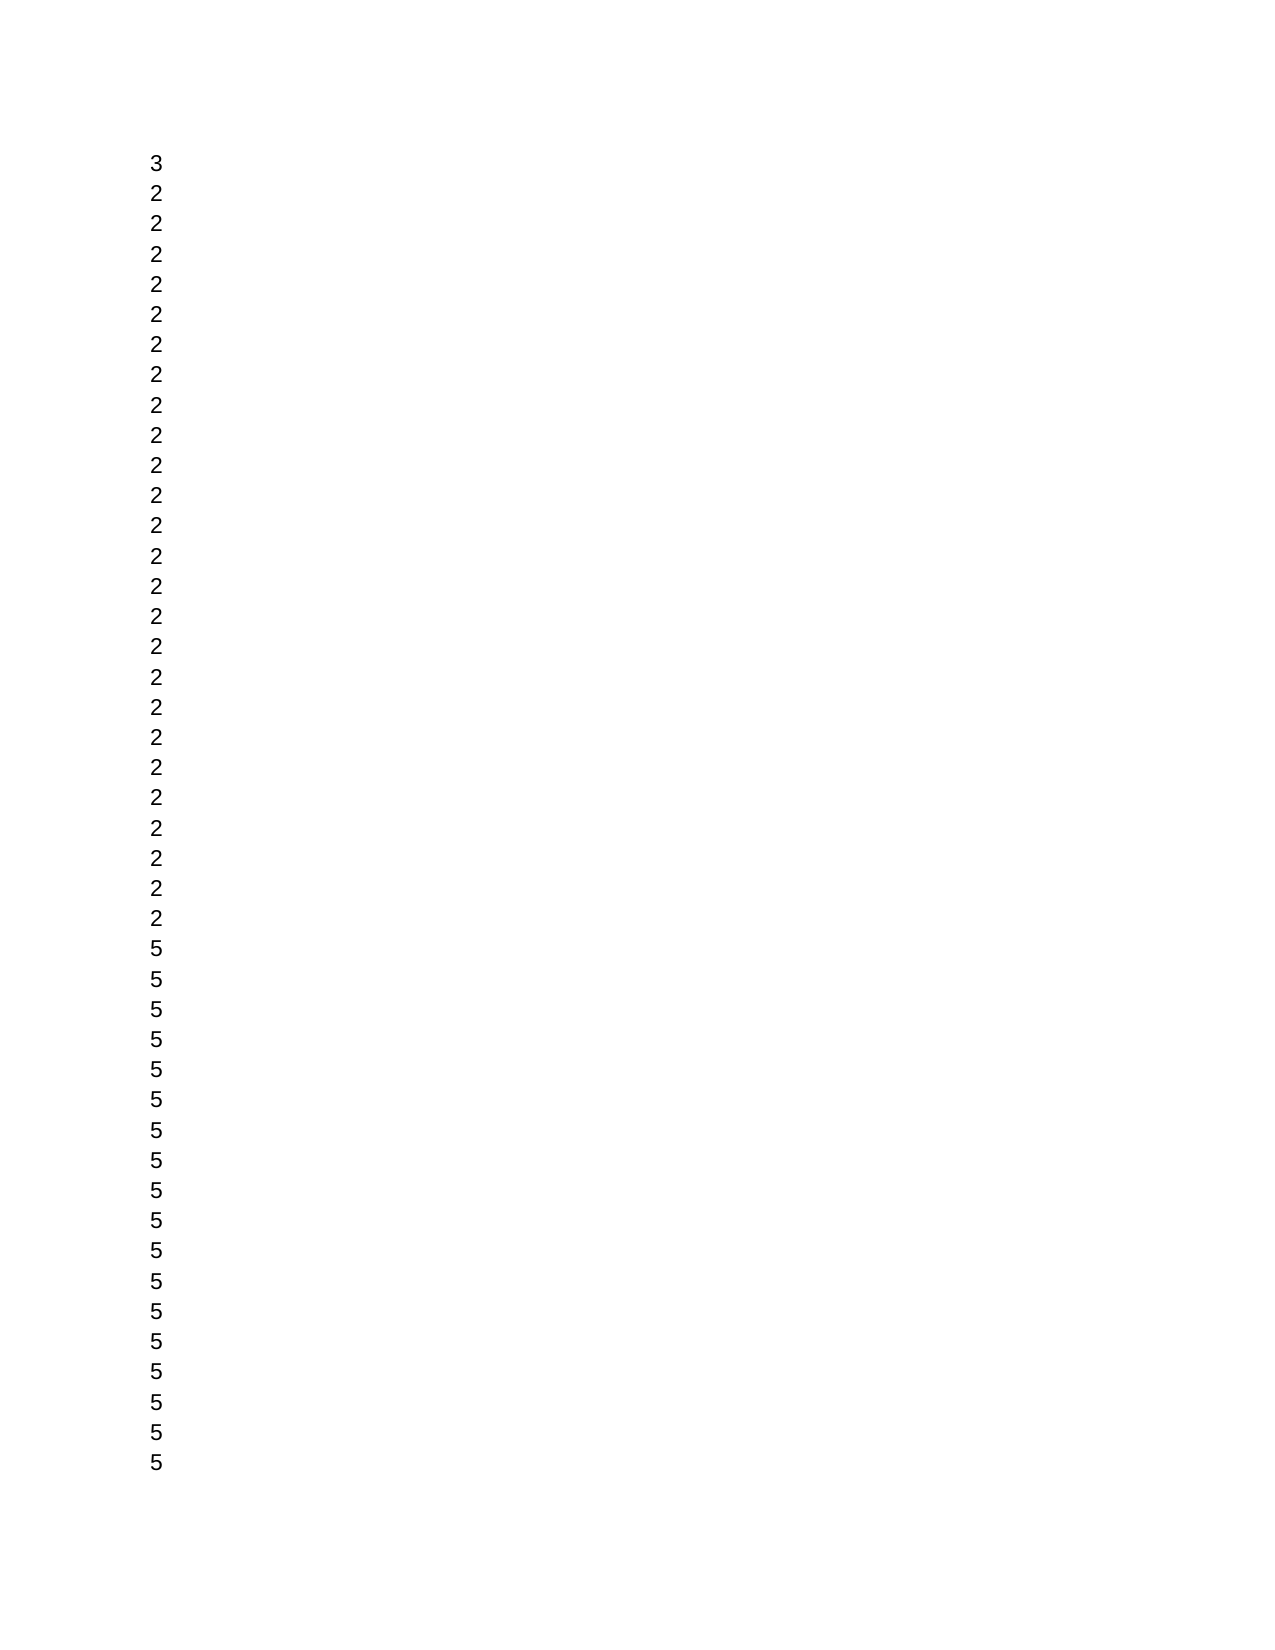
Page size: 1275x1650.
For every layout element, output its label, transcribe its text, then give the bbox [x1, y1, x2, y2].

text 5 [150, 1117, 1125, 1143]
text 2 [150, 543, 1125, 569]
text 5 [150, 966, 1125, 992]
text 2 [150, 512, 1125, 539]
text 2 [150, 905, 1125, 932]
text 2 [150, 482, 1125, 509]
text 2 [150, 603, 1125, 629]
text 2 [150, 452, 1125, 478]
text 5 [150, 1237, 1125, 1264]
text 5 [150, 1449, 1125, 1475]
text 5 [150, 1207, 1125, 1234]
text 5 [150, 996, 1125, 1022]
text 5 [150, 1086, 1125, 1113]
text 2 [150, 573, 1125, 599]
text 2 [150, 875, 1125, 901]
text 5 [150, 1056, 1125, 1083]
text 2 [150, 392, 1125, 418]
text 5 [150, 1268, 1125, 1294]
text 2 [150, 180, 1125, 207]
text 2 [150, 361, 1125, 388]
text 5 [150, 1328, 1125, 1354]
text 2 [150, 301, 1125, 327]
text 2 [150, 784, 1125, 811]
text 2 [150, 845, 1125, 871]
text 5 [150, 1388, 1125, 1415]
text 5 [150, 1419, 1125, 1445]
text 2 [150, 694, 1125, 720]
text 5 [150, 1298, 1125, 1324]
text 3 [150, 150, 1125, 176]
text 2 [150, 633, 1125, 660]
text 5 [150, 1177, 1125, 1203]
text 5 [150, 935, 1125, 962]
text 5 [150, 1147, 1125, 1173]
text 2 [150, 271, 1125, 297]
text 2 [150, 754, 1125, 781]
text 2 [150, 814, 1125, 841]
text 2 [150, 663, 1125, 690]
text 2 [150, 422, 1125, 448]
text 2 [150, 210, 1125, 237]
text 5 [150, 1358, 1125, 1385]
text 2 [150, 724, 1125, 750]
text 2 [150, 241, 1125, 267]
text 2 [150, 331, 1125, 358]
text 5 [150, 1026, 1125, 1052]
